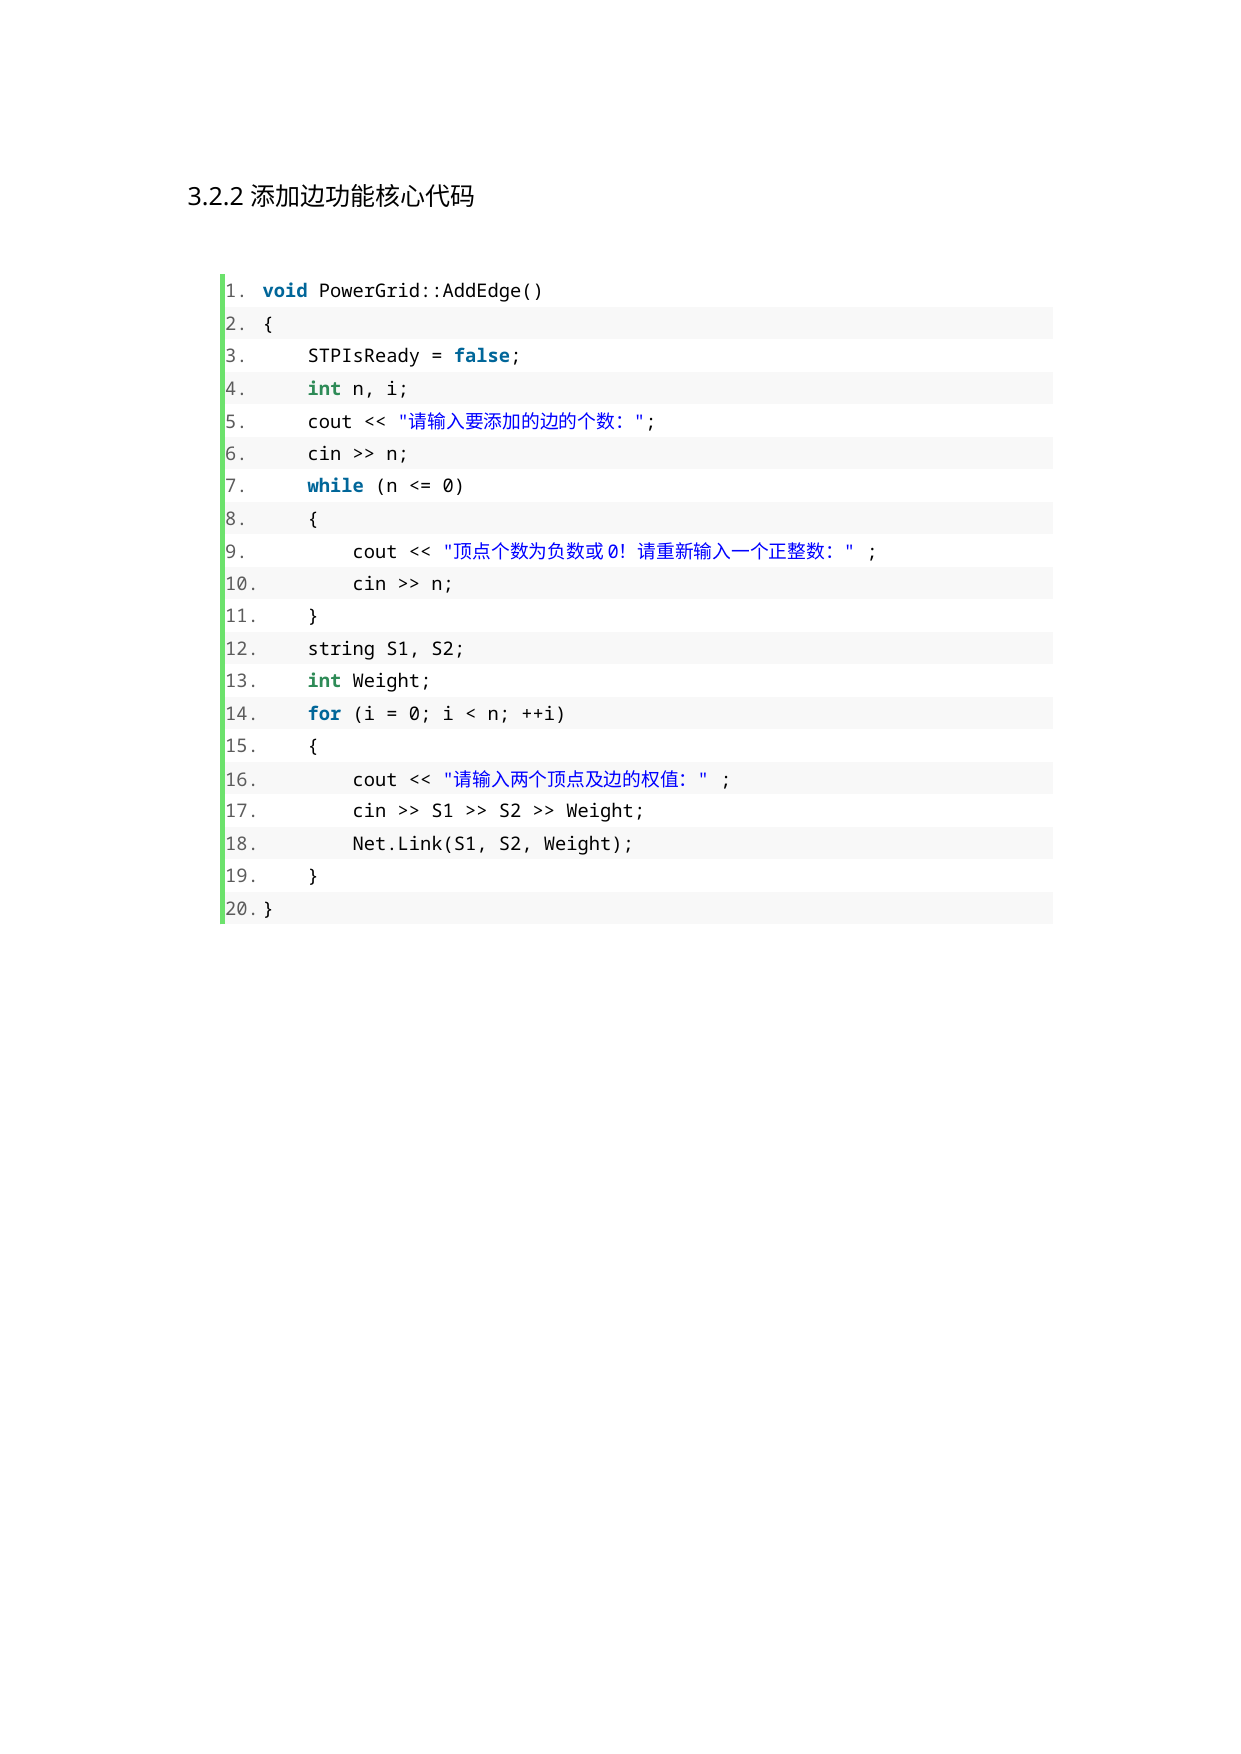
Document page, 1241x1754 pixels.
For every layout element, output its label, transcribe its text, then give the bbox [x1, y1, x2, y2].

subtitle 3.2.2 添加边功能核心代码 [187, 162, 1053, 227]
list void PowerGrid::AddEdge() [225, 274, 1053, 307]
list STPIsReady = false; [225, 339, 1053, 372]
list cout << "请输入要添加的边的个数："; [225, 404, 1053, 437]
list int n, i; [225, 372, 1053, 404]
list cin >> n; [225, 437, 1053, 469]
list Net.Link(S1, S2, Weight); [225, 827, 1053, 859]
list int Weight; [225, 664, 1053, 697]
list } [225, 599, 1053, 632]
list } [225, 892, 1053, 924]
list for (i = 0; i < n; ++i) [225, 697, 1053, 729]
list cout << "请输入两个顶点及边的权值：" ; [225, 762, 1053, 794]
list cin >> S1 >> S2 >> Weight; [225, 794, 1053, 827]
list } [225, 859, 1053, 892]
list { [225, 502, 1053, 534]
list { [225, 307, 1053, 339]
list cout << "顶点个数为负数或0！请重新输入一个正整数：" ; [225, 534, 1053, 567]
list string S1, S2; [225, 632, 1053, 664]
list while (n <= 0) [225, 469, 1053, 502]
list { [225, 729, 1053, 762]
list cin >> n; [225, 567, 1053, 599]
